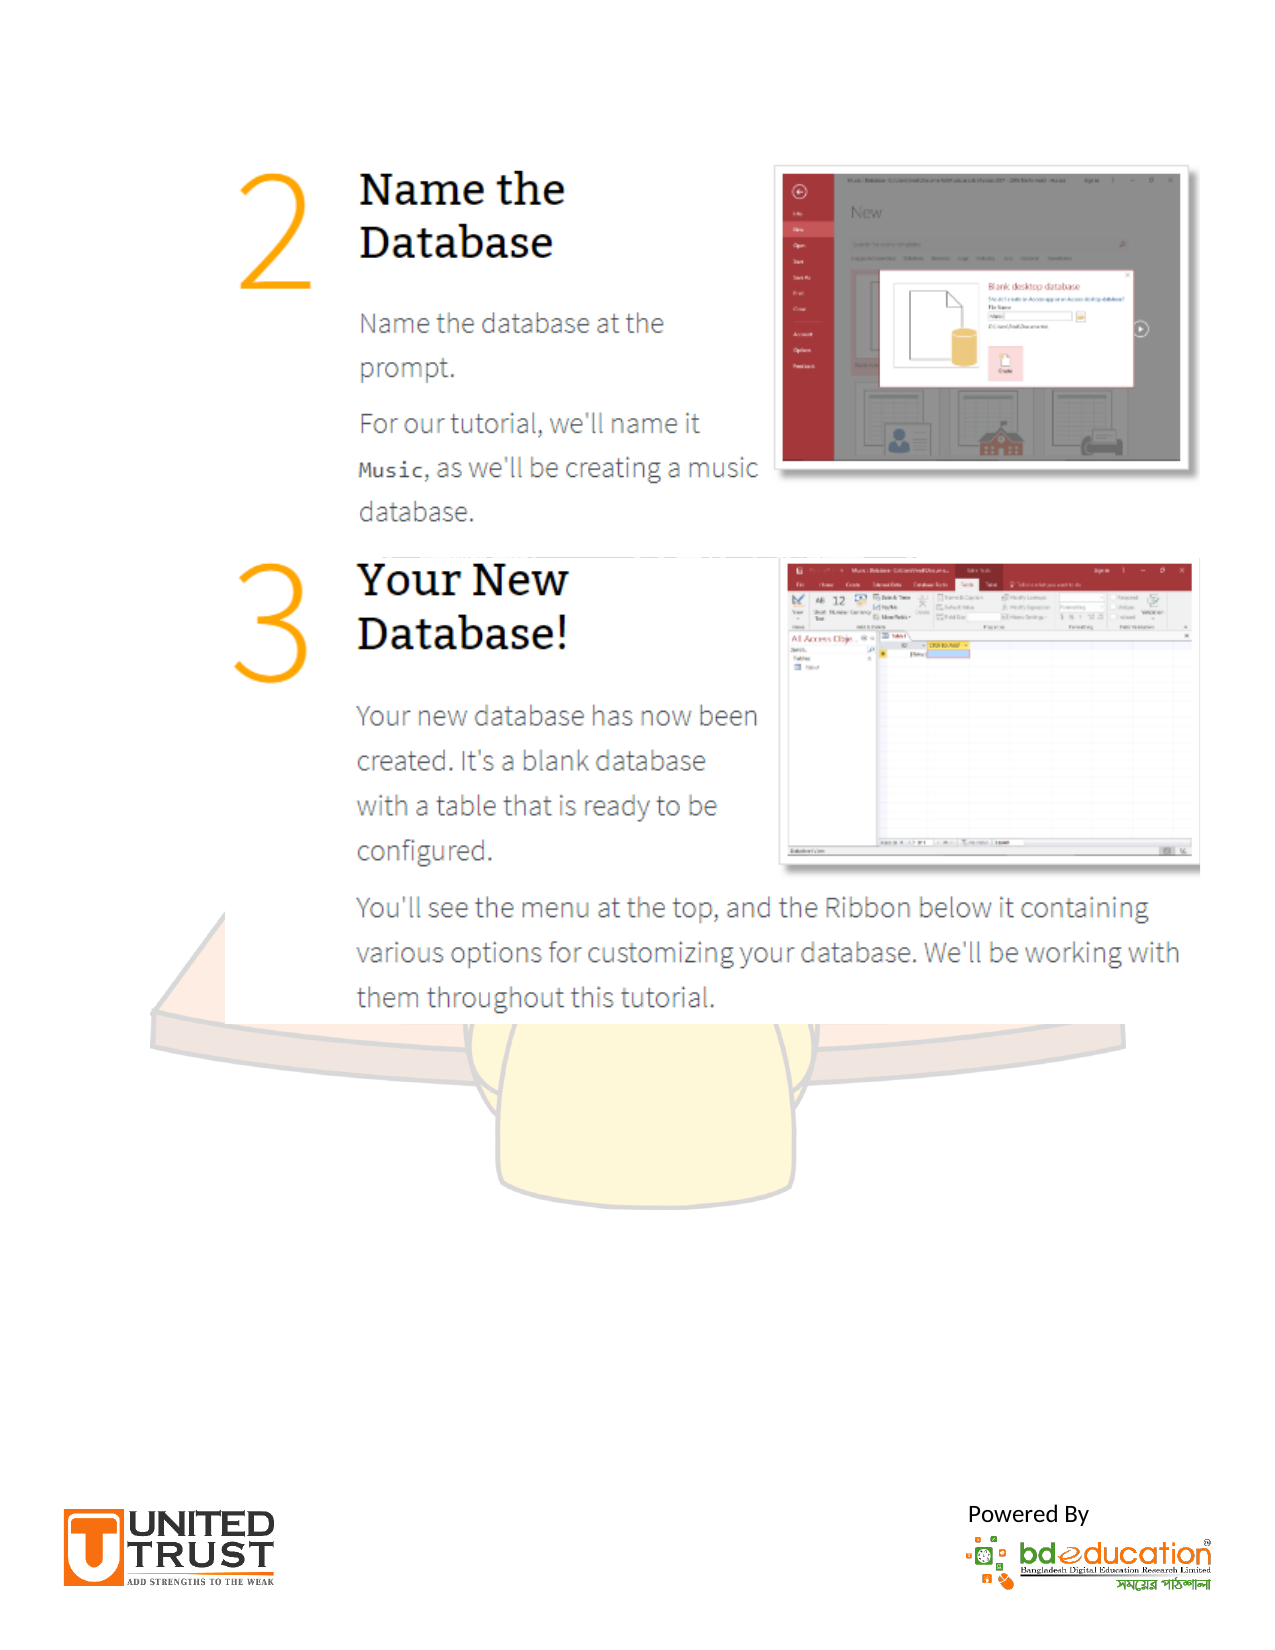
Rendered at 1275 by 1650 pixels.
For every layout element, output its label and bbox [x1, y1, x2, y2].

picture [63, 1509, 274, 1586]
picture [966, 1536, 1211, 1591]
picture [225, 150, 1200, 557]
picture [225, 558, 1200, 1024]
